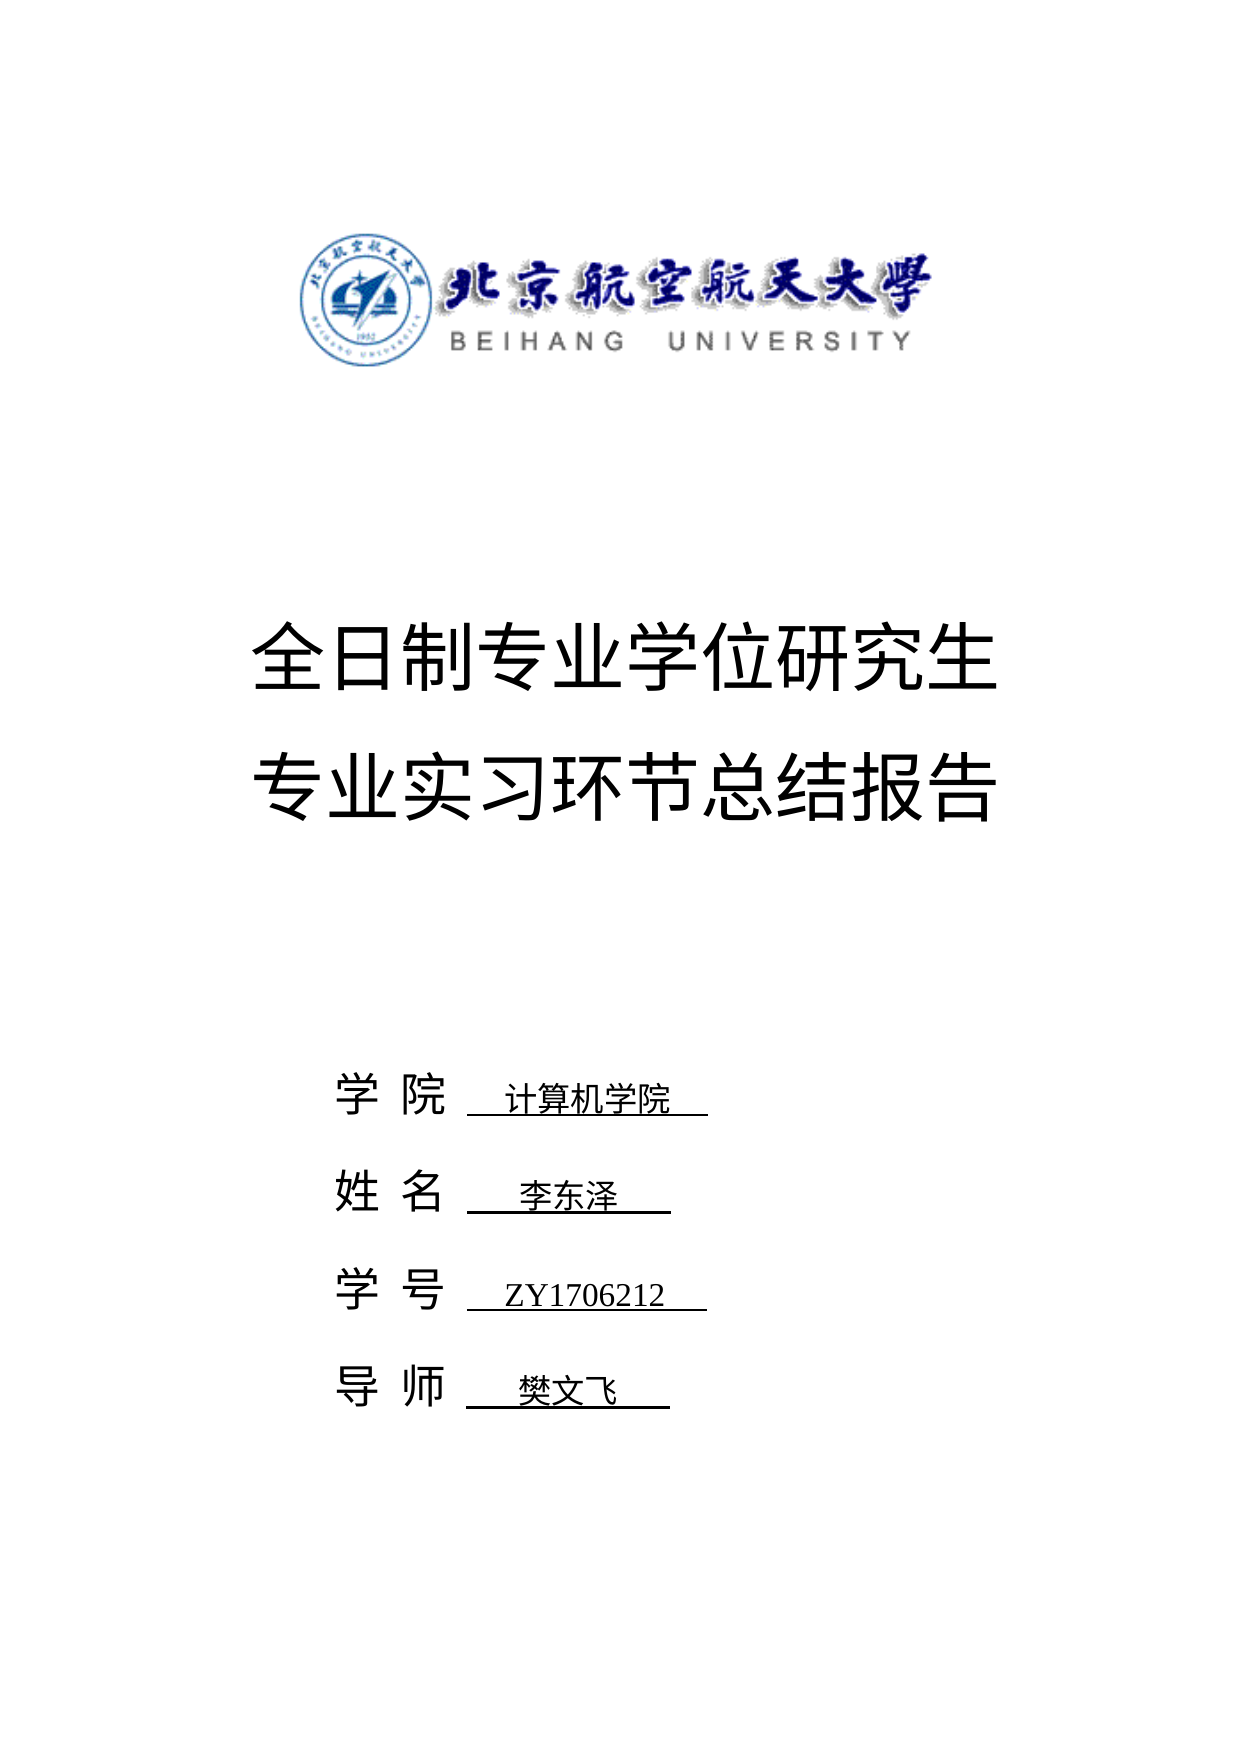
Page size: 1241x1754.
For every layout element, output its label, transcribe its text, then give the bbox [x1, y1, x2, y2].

text 学 号 ZY1706212 [165, 1237, 1087, 1335]
text 学 院 计算机学院 [165, 1042, 995, 1140]
text 导 师 樊文飞 [165, 1335, 1087, 1432]
text 专业实习环节总结报告 [165, 717, 1084, 847]
text 姓 名 李东泽 [165, 1140, 1087, 1237]
picture [297, 230, 955, 372]
text 全日制专业学位研究生 [165, 587, 1084, 717]
